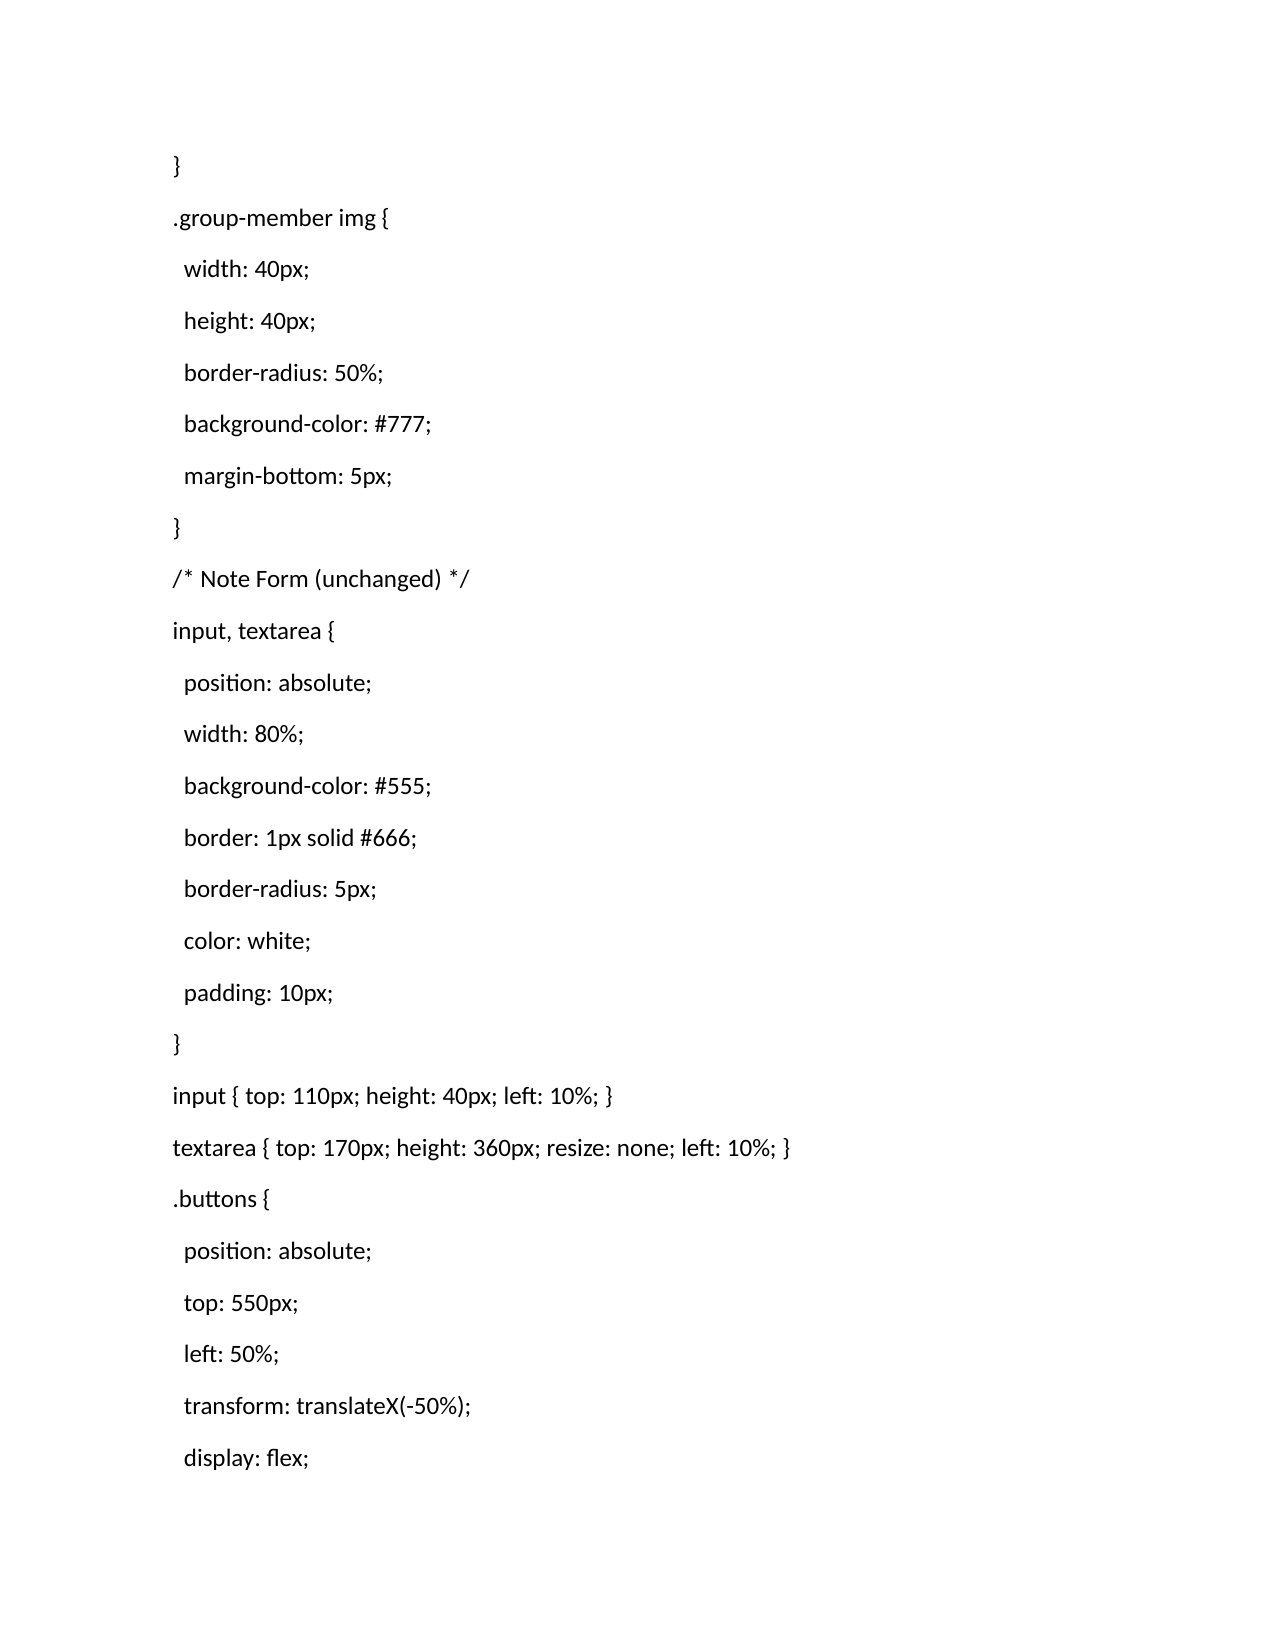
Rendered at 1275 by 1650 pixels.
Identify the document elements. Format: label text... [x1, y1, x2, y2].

text } [150, 150, 1125, 181]
text input { top: 110px; height: 40px; left: 10%; } [150, 1080, 1125, 1111]
text top: 550px; [150, 1287, 1125, 1317]
text width: 40px; [150, 253, 1125, 284]
text border-radius: 5px; [150, 873, 1125, 904]
text input, textarea { [150, 615, 1125, 646]
text .group-member img { [150, 202, 1125, 232]
text display: flex; [150, 1442, 1125, 1472]
text .buttons { [150, 1183, 1125, 1214]
text transform: translateX(-50%); [150, 1390, 1125, 1421]
text border: 1px solid #666; [150, 822, 1125, 852]
text border-radius: 50%; [150, 357, 1125, 387]
text margin-bottom: 5px; [150, 460, 1125, 491]
text background-color: #555; [150, 770, 1125, 801]
text left: 50%; [150, 1338, 1125, 1369]
text position: absolute; [150, 1235, 1125, 1266]
text /* Note Form (unchanged) */ [150, 563, 1125, 594]
text width: 80%; [150, 718, 1125, 749]
text color: white; [150, 925, 1125, 956]
text } [150, 512, 1125, 542]
text position: absolute; [150, 667, 1125, 697]
text } [150, 1028, 1125, 1059]
text textarea { top: 170px; height: 360px; resize: none; left: 10%; } [150, 1132, 1125, 1162]
text background-color: #777; [150, 408, 1125, 439]
text height: 40px; [150, 305, 1125, 336]
text padding: 10px; [150, 977, 1125, 1007]
